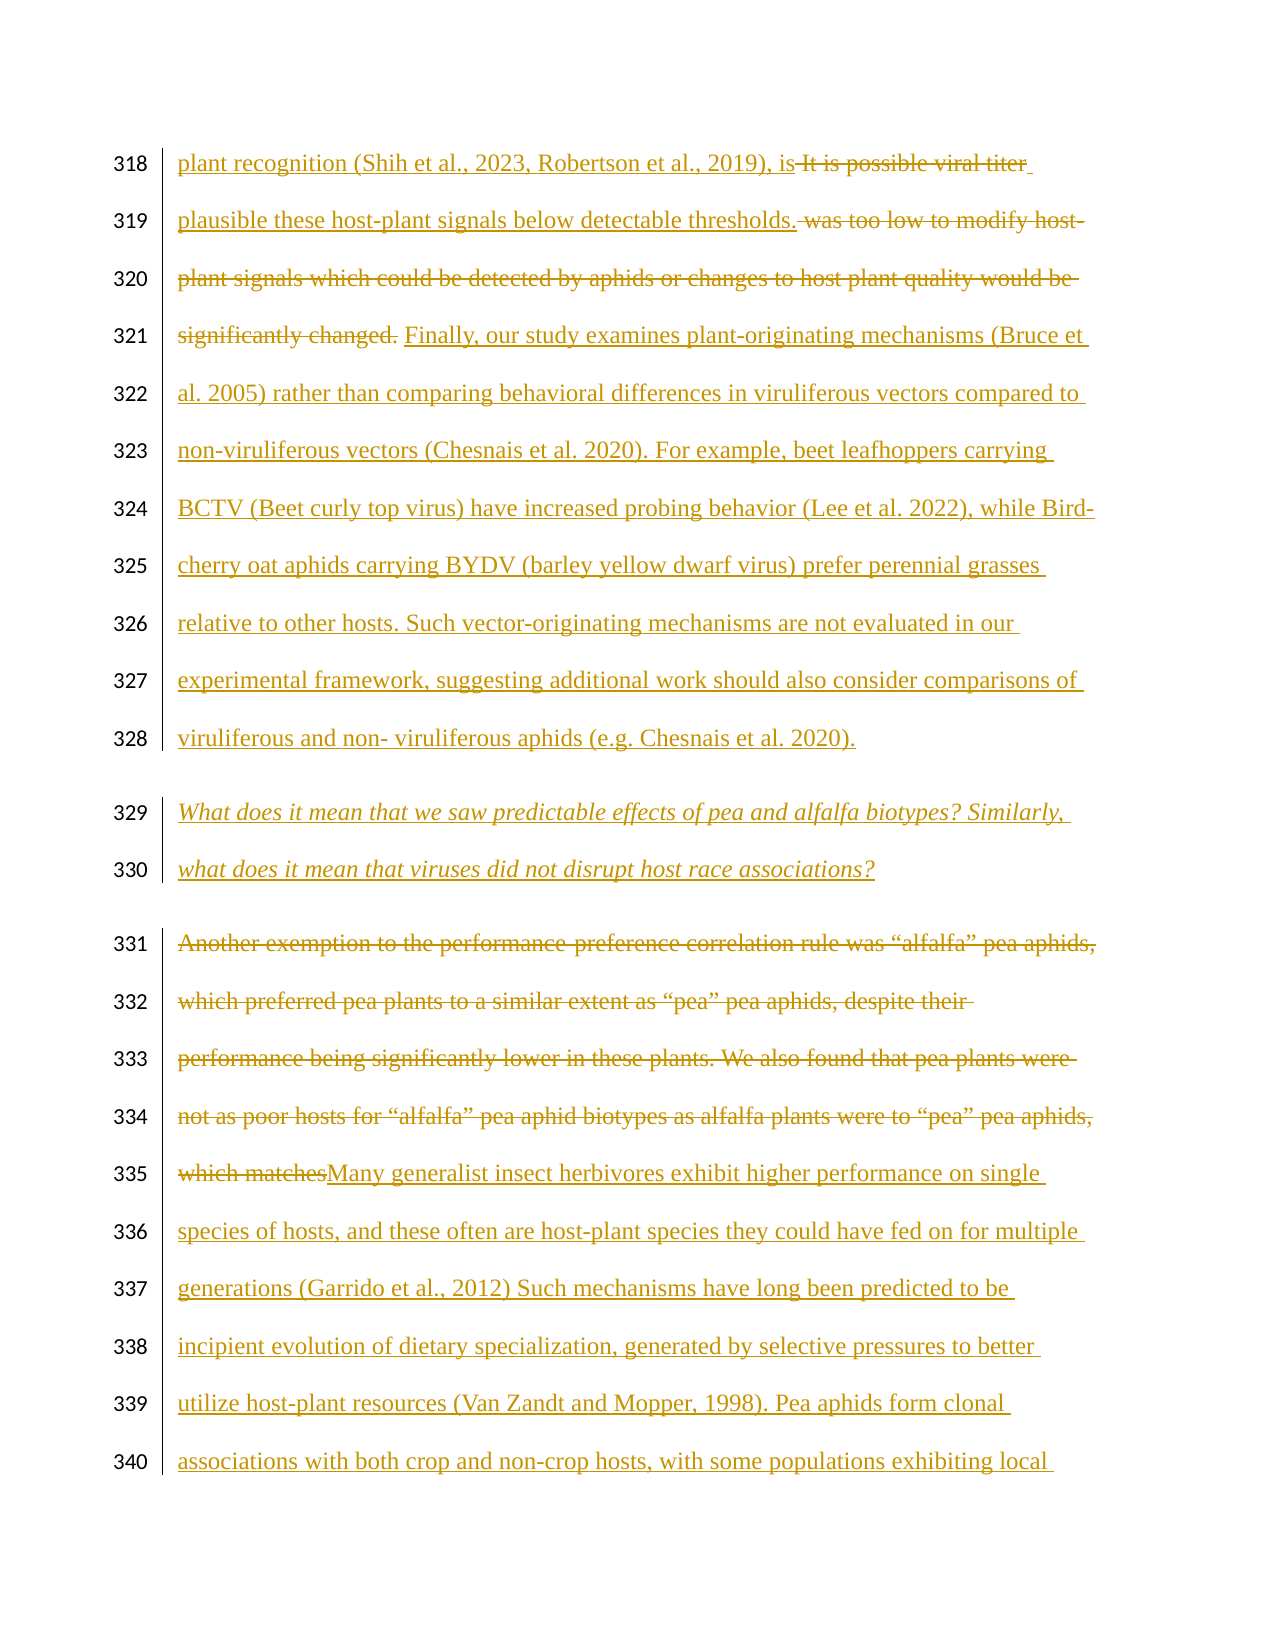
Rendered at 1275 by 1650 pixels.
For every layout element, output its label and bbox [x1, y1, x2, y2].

text [177, 148, 1098, 751]
text [177, 928, 1098, 1475]
